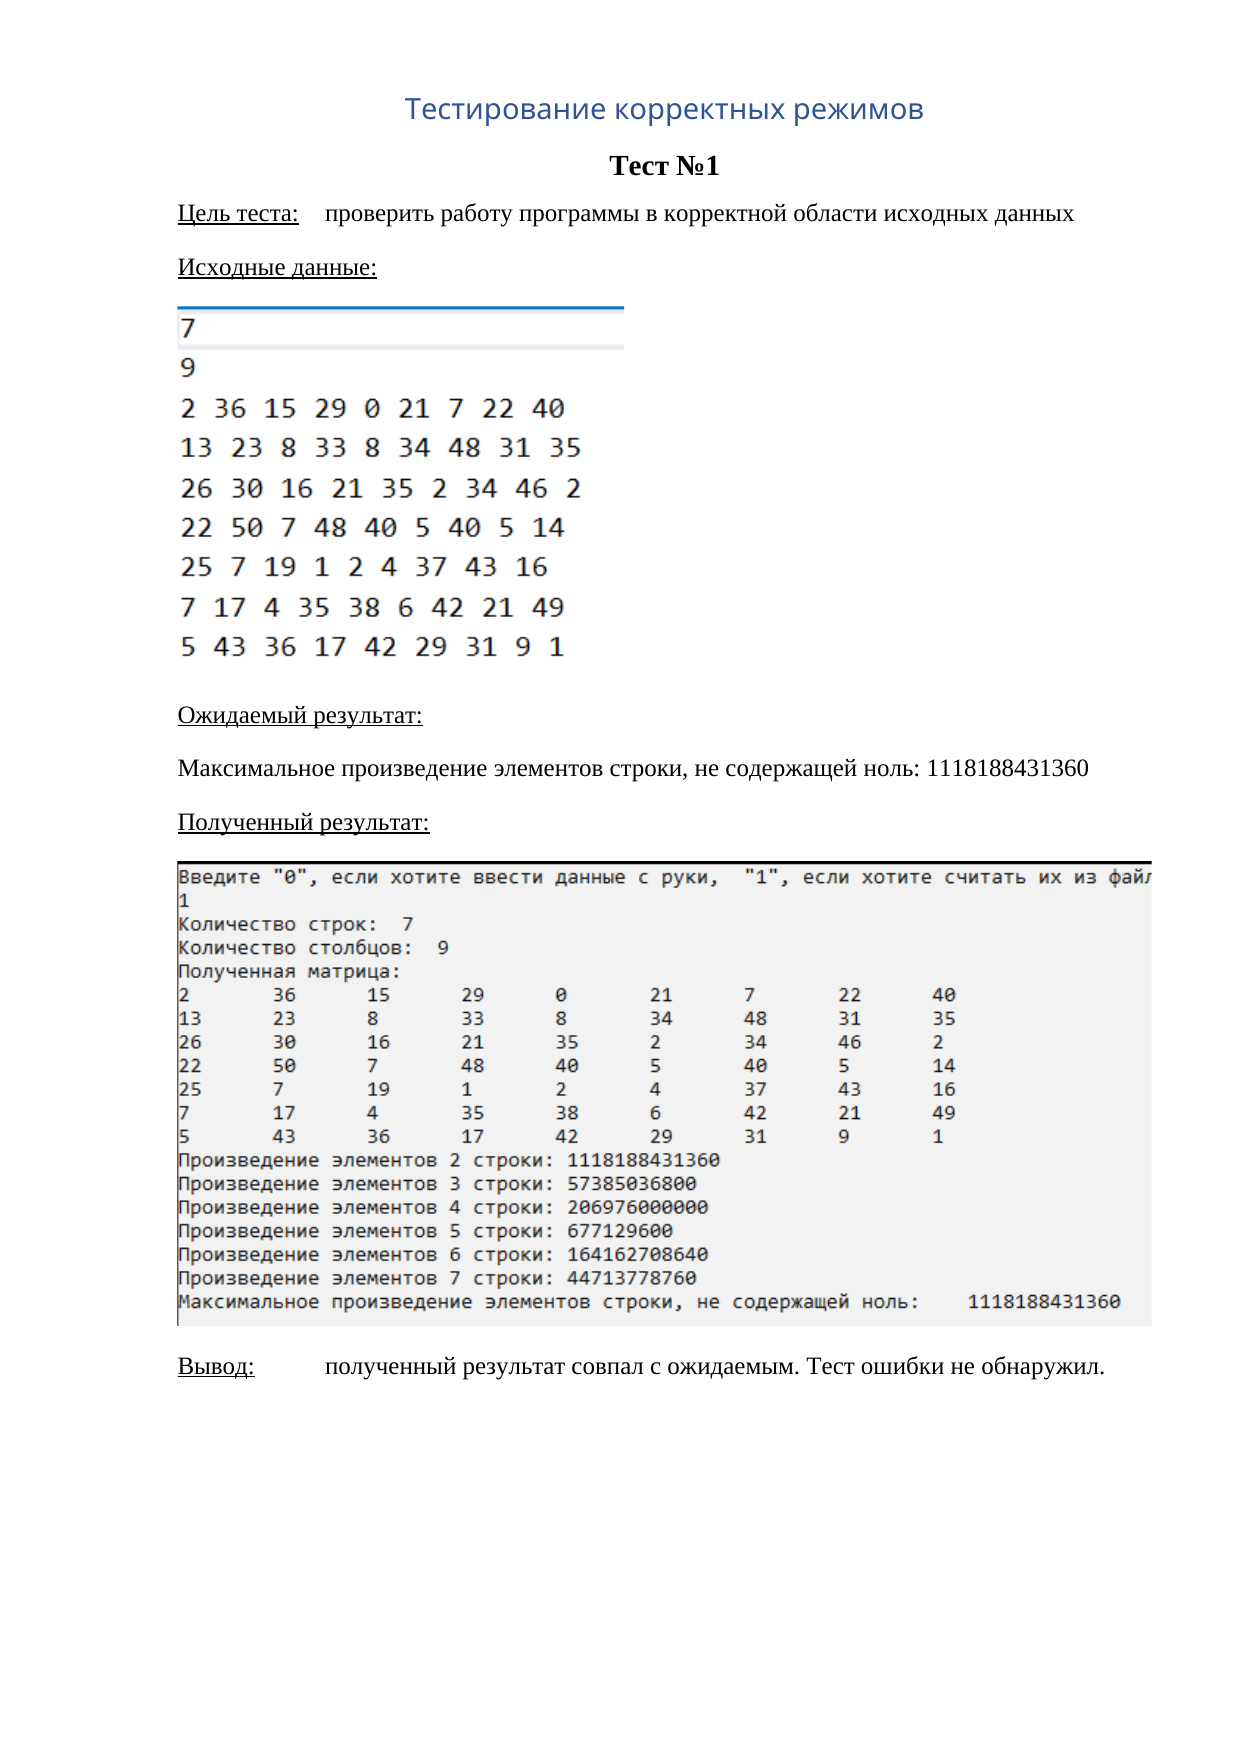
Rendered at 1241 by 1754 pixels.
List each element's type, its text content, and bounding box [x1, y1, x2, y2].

text Полученный результат: [177, 807, 1152, 836]
text Вывод: полученный результат совпал с ожидаемым. Тест ошибки не обнаружил. [177, 1351, 1152, 1380]
text Ожидаемый результат: [177, 700, 1152, 728]
picture [177, 861, 1152, 1326]
text Максимальное произведение элементов строки, не содержащей ноль: 1118188431360 [177, 753, 1152, 782]
subtitle Тестирование корректных режимов [177, 89, 1152, 128]
text Цель теста: проверить работу программы в корректной области исходных данных [177, 198, 1152, 227]
text Тест №1 [177, 148, 1152, 182]
picture [177, 306, 625, 675]
text Исходные данные: [177, 252, 1152, 281]
